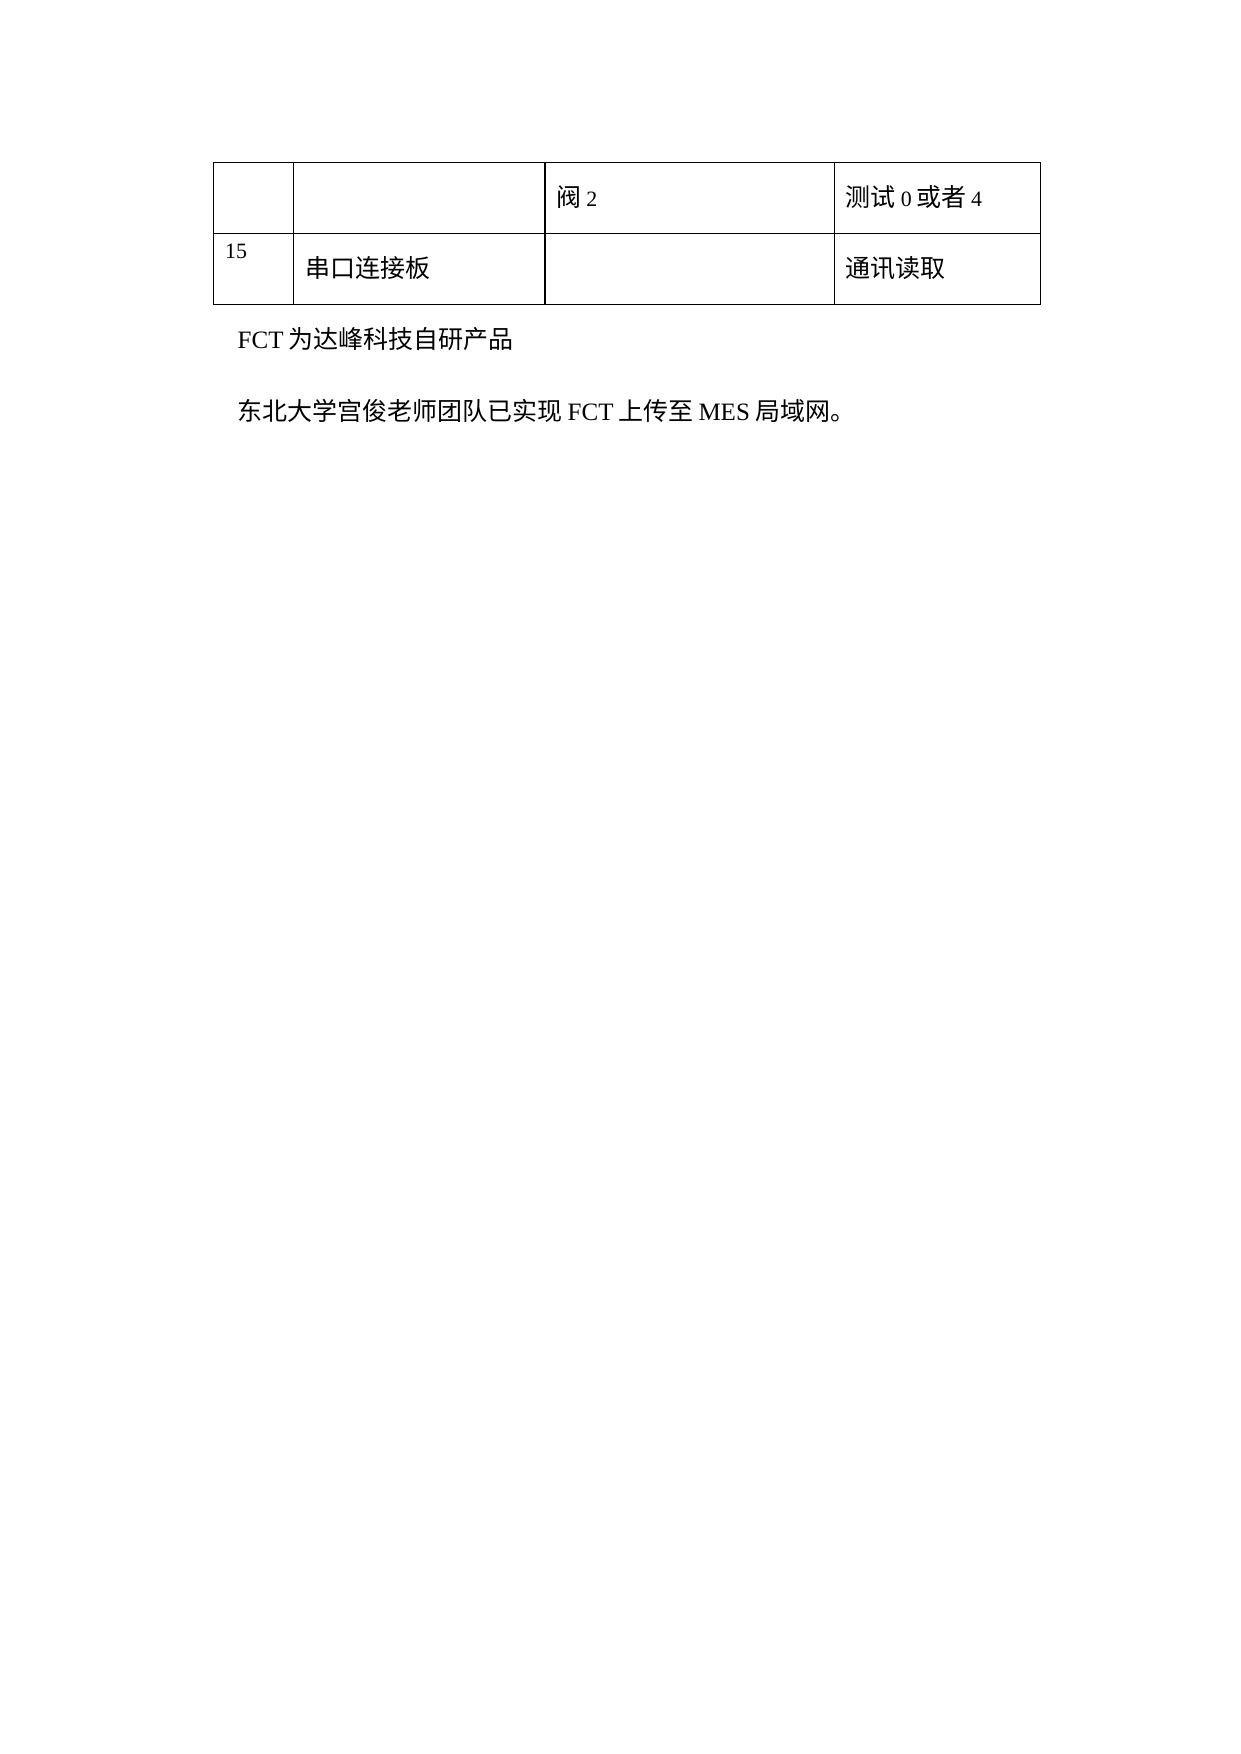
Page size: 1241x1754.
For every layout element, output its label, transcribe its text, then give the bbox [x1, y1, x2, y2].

table_cell 通讯读取 [835, 234, 1040, 304]
table_cell [546, 234, 834, 304]
table_cell 15 [214, 234, 293, 304]
table_cell 测试0或者4 [835, 163, 1040, 233]
text 东北大学宫俊老师团队已实现FCT上传至MES局域网。 [187, 377, 1053, 442]
table_cell 阀2 [546, 163, 834, 233]
table_cell 串口连接板 [294, 234, 544, 304]
text FCT为达峰科技自研产品 [187, 305, 1053, 370]
